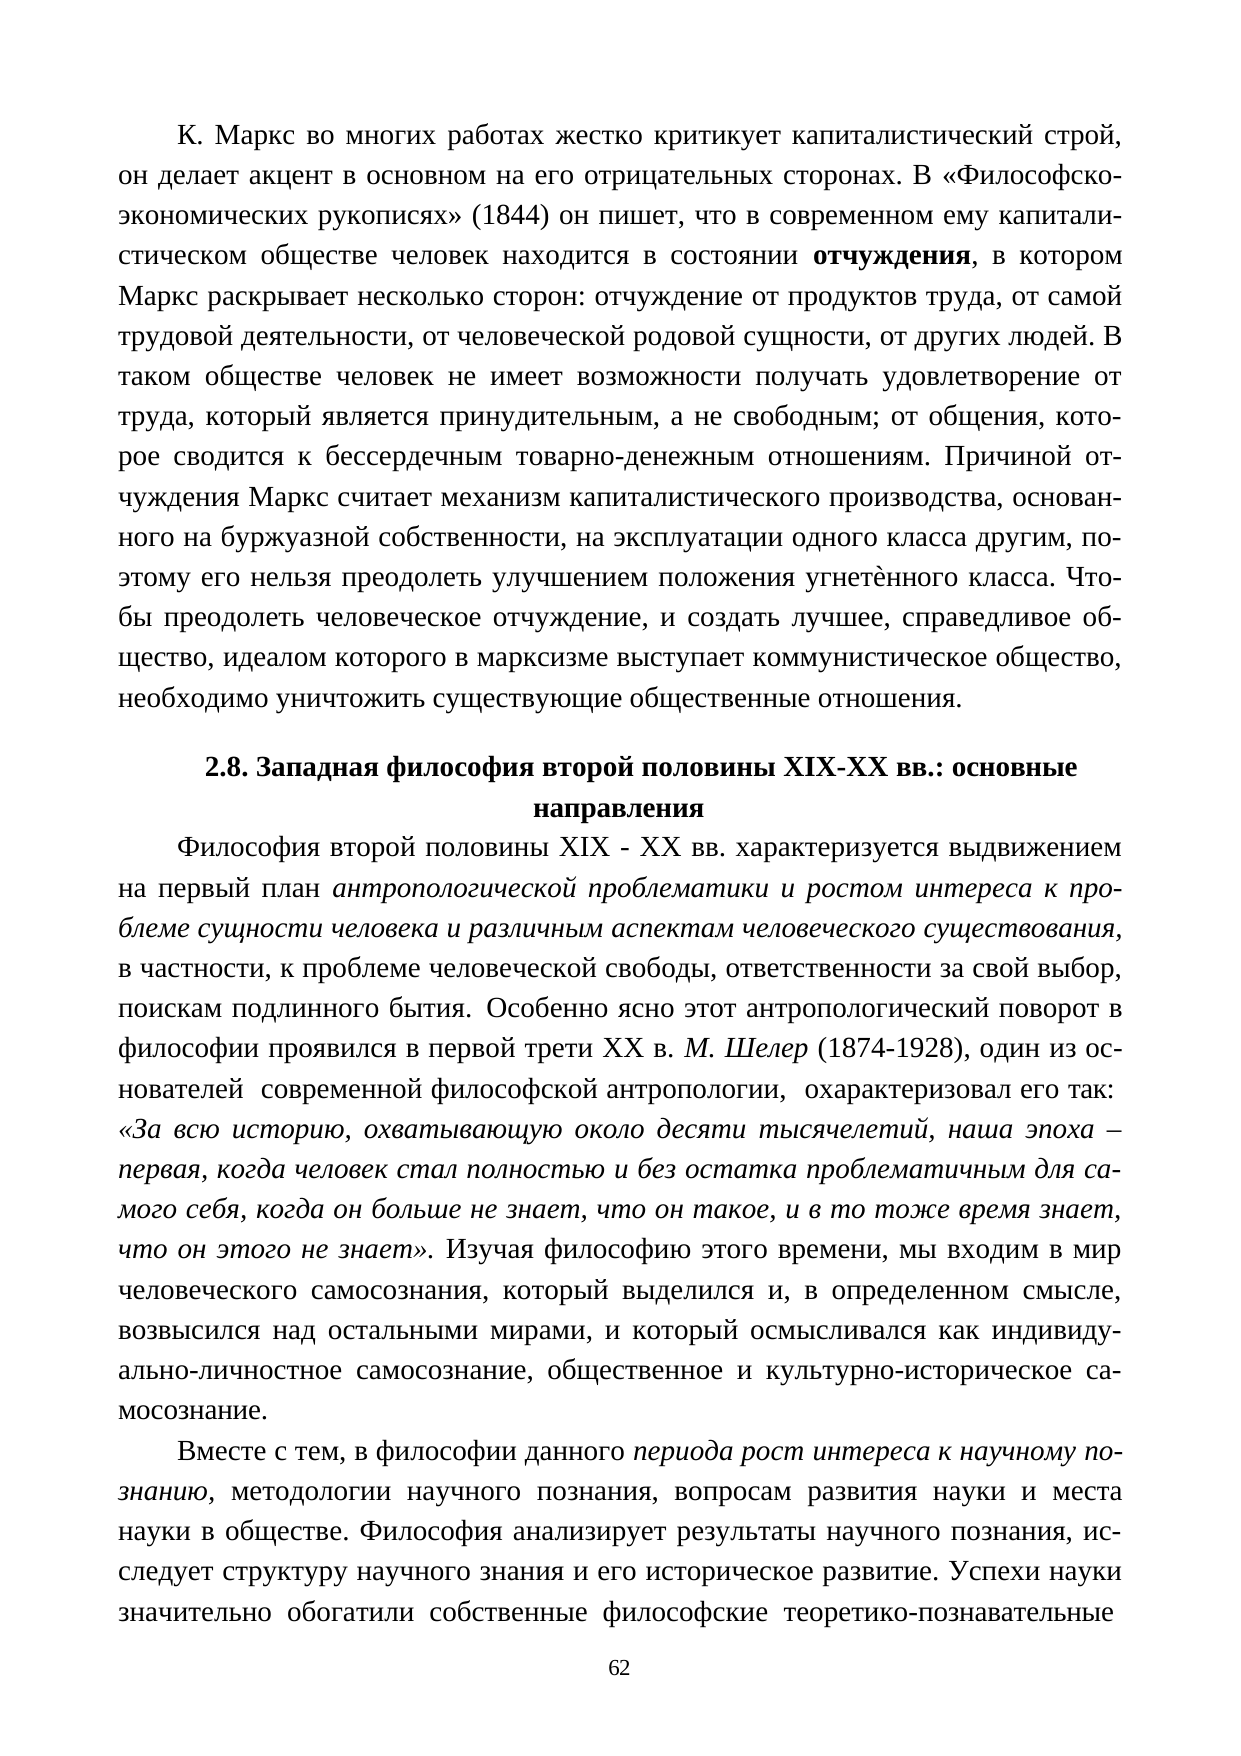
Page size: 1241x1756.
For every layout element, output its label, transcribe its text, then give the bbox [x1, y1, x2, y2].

text направления [533, 790, 1152, 823]
text Философия второй половины XIX - ХХ вв. характеризуется выдвижением на первый план антропологической проблематики и ростом интереса к про- блеме сущности человека и различным аспектам человеческого существования, в частности, к проблеме человеческой свободы, ответственности за свой выбор, поискам подлинного бытия. Особенно ясно этот антропологический поворот в философии проявился в первой трети XX в. М. Шелер (1874-1928), один из ос- нователей современной философской антропологии, охарактеризовал его так: [118, 829, 1123, 1104]
text Вместе с тем, в философии данного периода рост интереса к научному по- знанию, методологии научного познания, вопросам развития науки и места науки в обществе. Философия анализирует результаты научного познания, ис- следует структуру научного знания и его историческое развитие. Успехи науки значительно обогатили собственные философские теоретико-познавательные [118, 1433, 1123, 1627]
subtitle Западная философия второй половины XIX-XX вв.: основные [204, 749, 1152, 783]
text К. Маркс во многих работах жестко критикует капиталистический строй, он делает акцент в основном на его отрицательных сторонах. В «Философско- экономических рукописях» (1844) он пишет, что в современном ему капитали- стическом обществе человек находится в состоянии отчуждения, в котором Маркс раскрывает несколько сторон: отчуждение от продуктов труда, от самой трудовой деятельности, от человеческой родовой сущности, от других людей. В таком обществе человек не имеет возможности получать удовлетворение от труда, который является принудительным, а не свободным; от общения, кото- рое сводится к бессердечным товарно-денежным отношениям. Причиной от- чуждения Маркс считает механизм капиталистического производства, основан- ного на буржуазной собственности, на эксплуатации одного класса другим, по- этому его нельзя преодолеть улучшением положения угнетѐнного класса. Что- бы преодолеть человеческое отчуждение, и создать лучшее, справедливое об- щество, идеалом которого в марксизме выступает коммунистическое общество, необходимо уничтожить существующие общественные отношения. [118, 117, 1123, 713]
text «За всю историю, охватывающую около десяти тысячелетий, наша эпоха – первая, когда человек стал полностью и без остатка проблематичным для са- мого себя, когда он больше не знает, что он такое, и в то тоже время знает, что он этого не знает». Изучая философию этого времени, мы входим в мир человеческого самосознания, который выделился и, в определенном смысле, возвысился над остальными мирами, и который осмысливался как индивиду- ально-личностное самосознание, общественное и культурно-историческое са- мосознание. [118, 1111, 1122, 1426]
